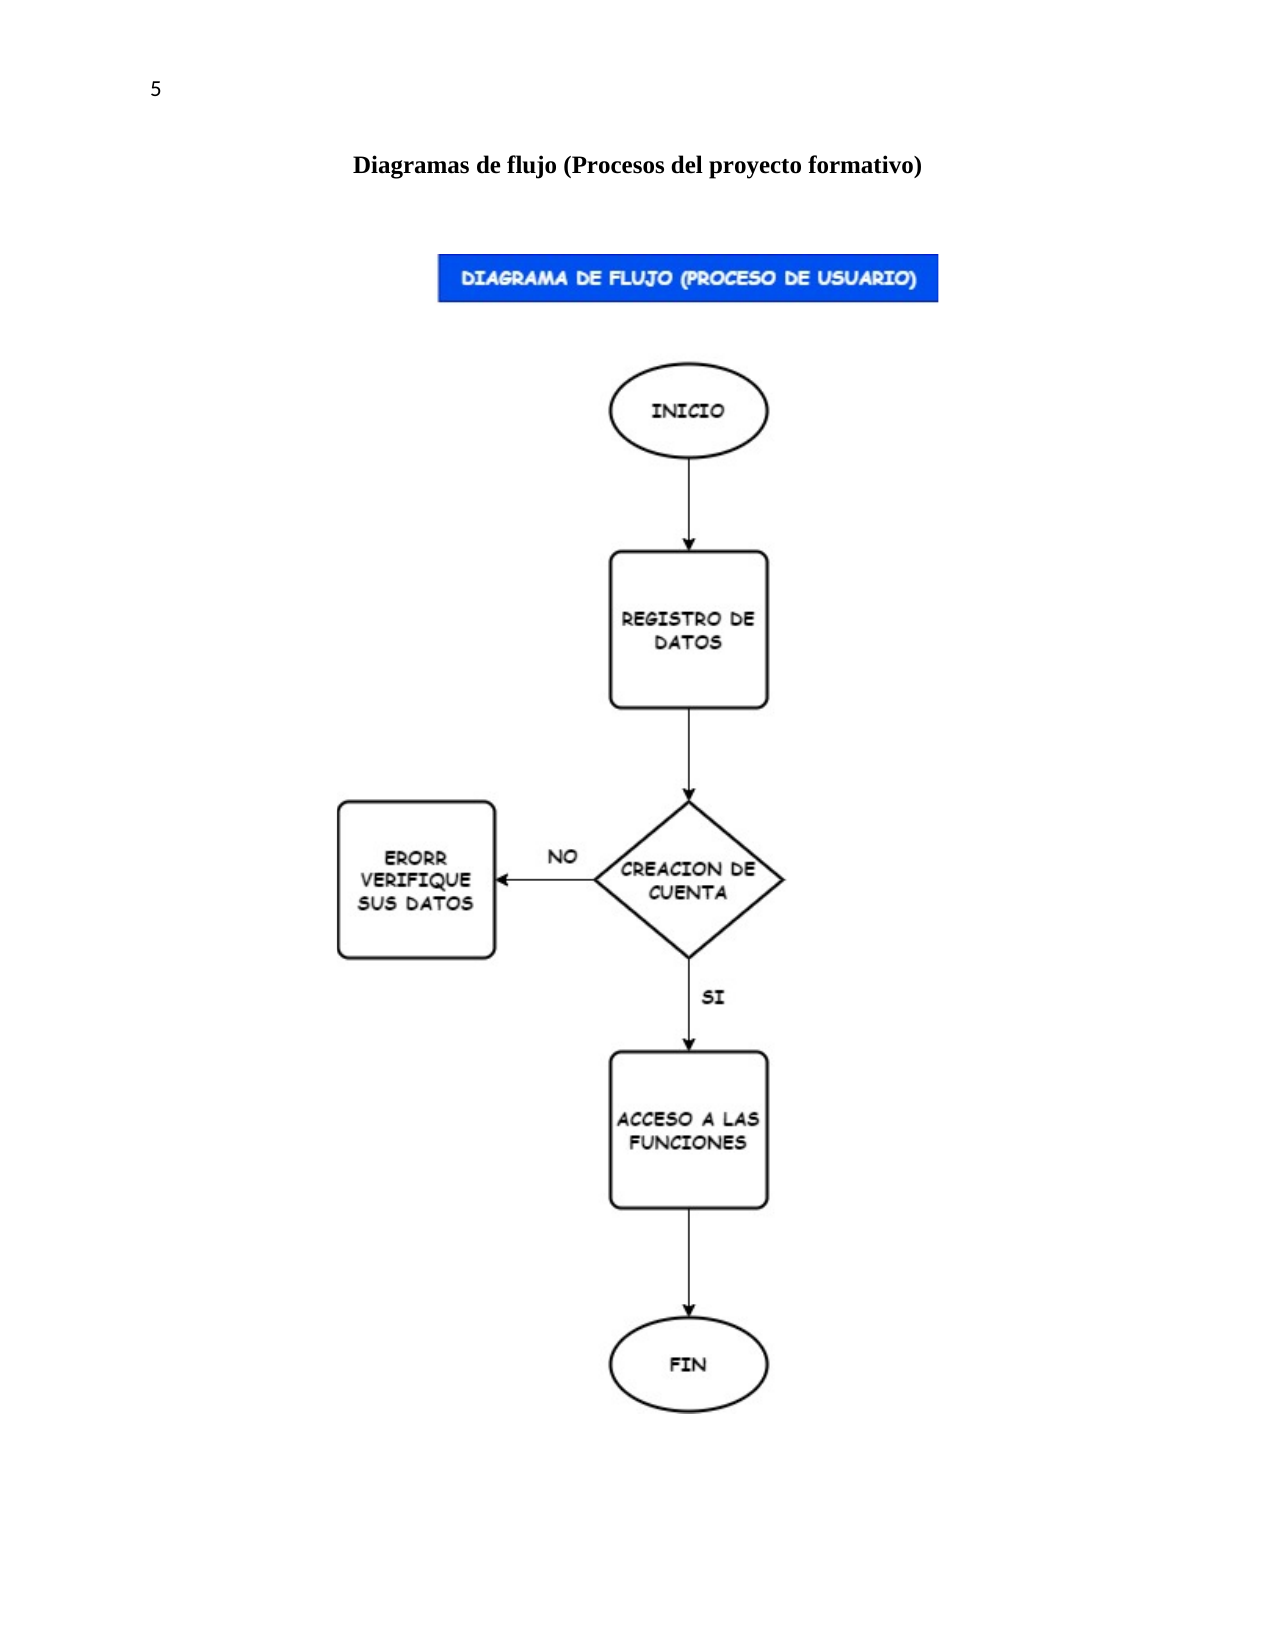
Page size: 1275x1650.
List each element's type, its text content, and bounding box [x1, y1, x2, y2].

picture [336, 254, 939, 1414]
subtitle Diagramas de flujo (Procesos del proyecto formativo) [150, 150, 1125, 179]
